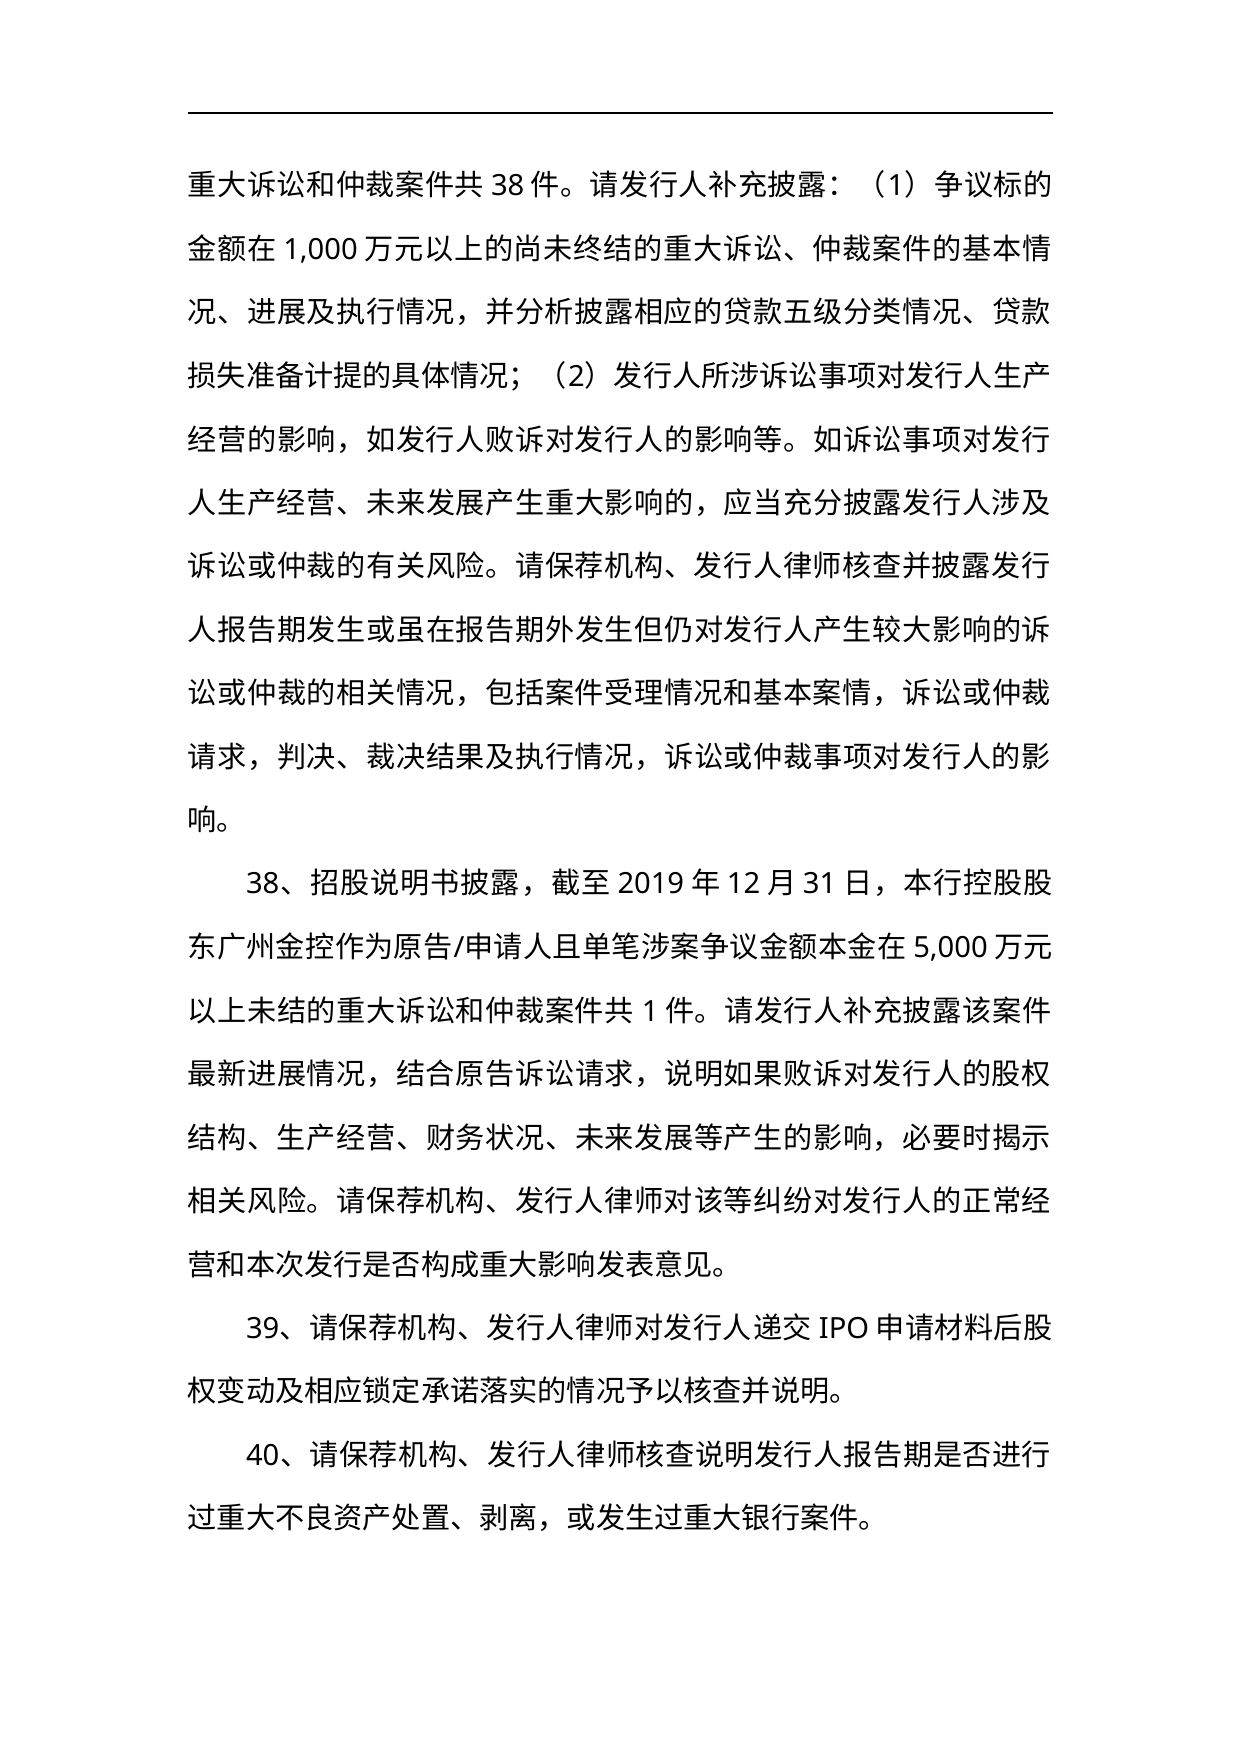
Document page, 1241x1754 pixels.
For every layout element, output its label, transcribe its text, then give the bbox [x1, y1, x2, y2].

text 40、请保荐机构、发行人律师核查说明发行人报告期是否进行过重大不良资产处置、剥离，或发生过重大银行案件。 [187, 1431, 1053, 1537]
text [187, 162, 1053, 839]
text 38、招股说明书披露，截至2019年12月31日，本行控股股东广州金控作为原告/申请人且单笔涉案争议金额本金在5,000万元以上未结的重大诉讼和仲裁案件共1件。请发行人补充披露该案件最新进展情况，结合原告诉讼请求，说明如果败诉对发行人的股权结构、生产经营、财务状况、未来发展等产生的影响，必要时揭示相关风险。请保荐机构、发行人律师对该等纠纷对发行人的正常经营和本次发行是否构成重大影响发表意见。 [187, 860, 1053, 1283]
text 39、请保荐机构、发行人律师对发行人递交IPO申请材料后股权变动及相应锁定承诺落实的情况予以核查并说明。 [187, 1304, 1053, 1410]
